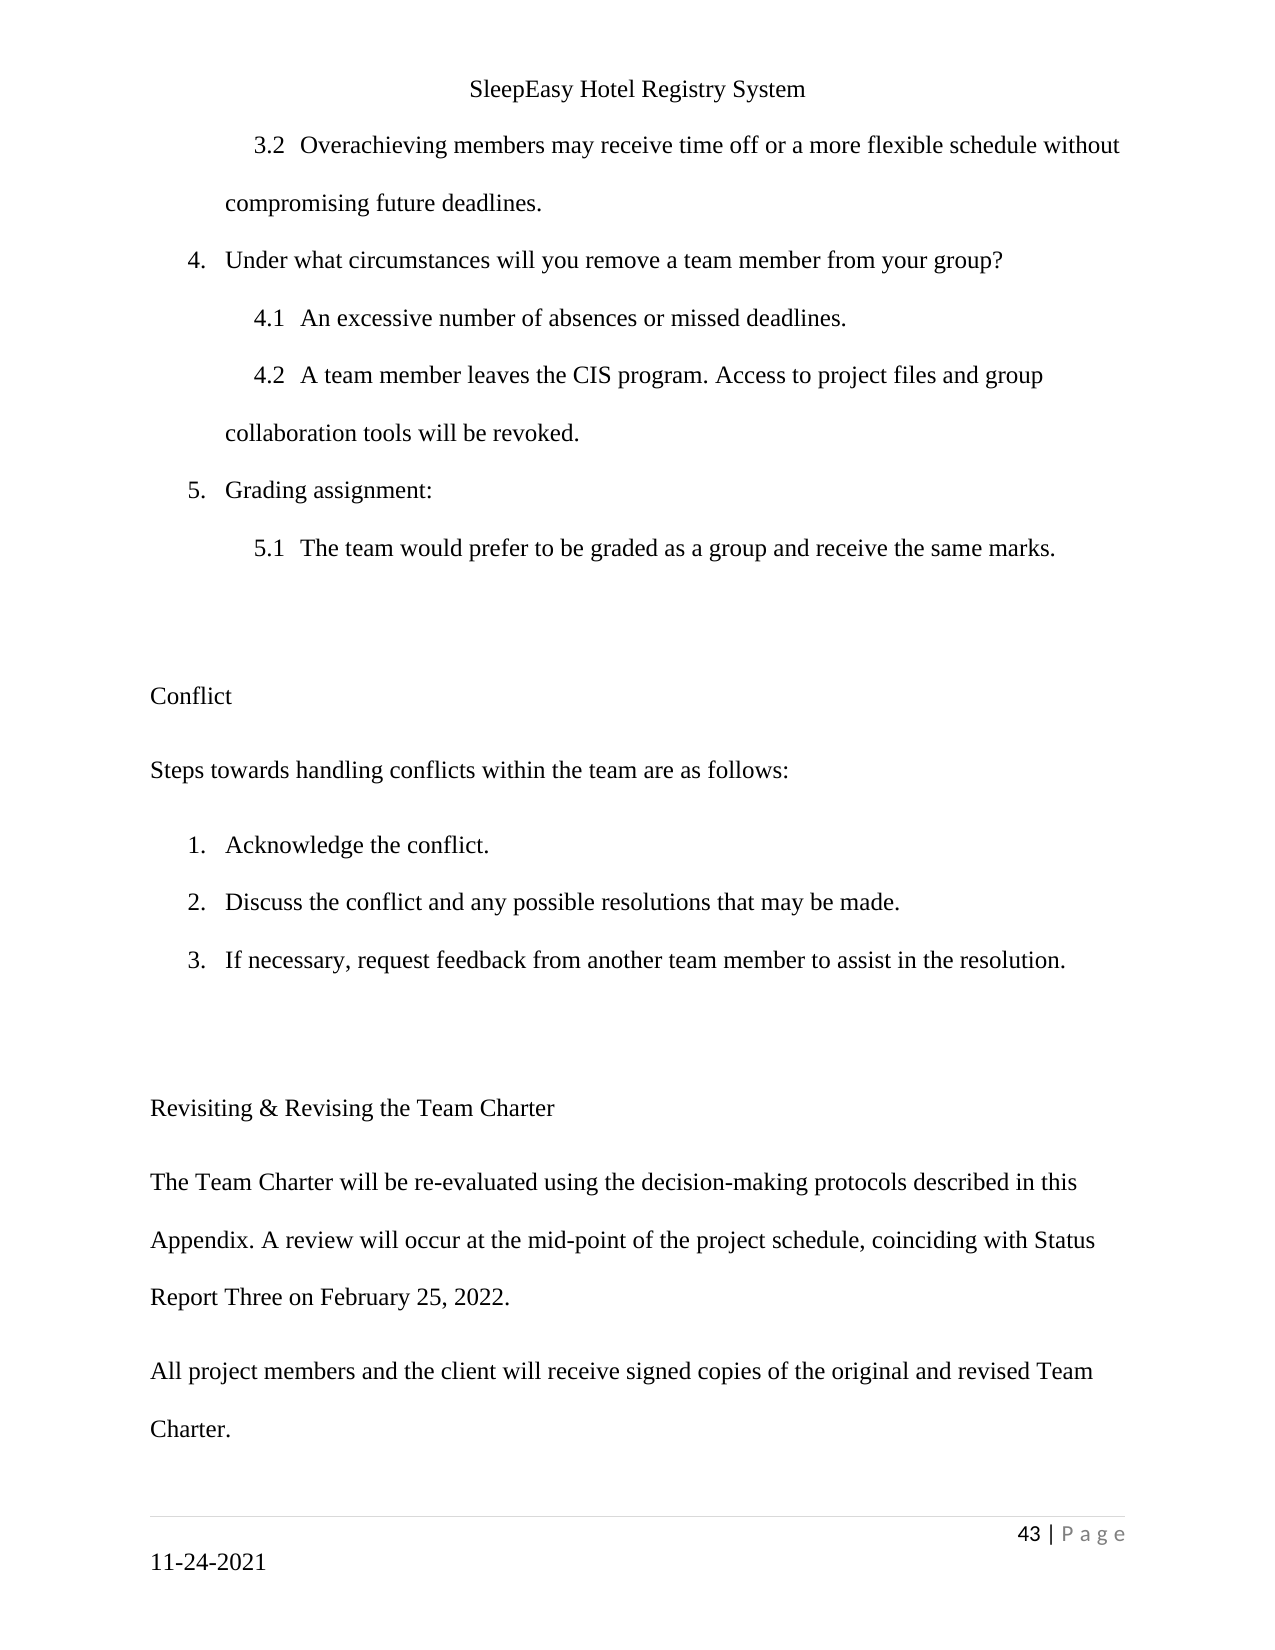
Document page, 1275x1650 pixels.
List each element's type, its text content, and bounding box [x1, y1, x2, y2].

list Overachieving members may receive time off or a more flexible schedule without compromising future deadlines. [225, 131, 1125, 217]
list If necessary, request feedback from another team member to assist in the resolution. [187, 945, 1125, 973]
list An excessive number of absences or missed deadlines. [225, 303, 1125, 332]
text The Team Charter will be re-evaluated using the decision-making protocols described in this Appendix. A review will occur at the mid-point of the project schedule, coinciding with Status Report Three on February 25, 2022. [150, 1167, 1125, 1311]
text All project members and the client will receive signed copies of the original and revised Team Charter. [150, 1356, 1125, 1443]
list Under what circumstances will you remove a team member from your group? [187, 246, 1125, 274]
text Steps towards handling conflicts within the team are as follows: [150, 756, 1125, 784]
text Revisiting & Revising the Team Charter [150, 1093, 1125, 1122]
list A team member leaves the CIS program. Access to project files and group collaboration tools will be revoked. [225, 361, 1125, 447]
list Discuss the conflict and any possible resolutions that may be made. [187, 887, 1125, 916]
text Conflict [150, 681, 1125, 710]
list The team would prefer to be graded as a group and receive the same marks. [225, 533, 1125, 562]
list Acknowledge the conflict. [187, 830, 1125, 858]
list Grading assignment: [187, 476, 1125, 504]
